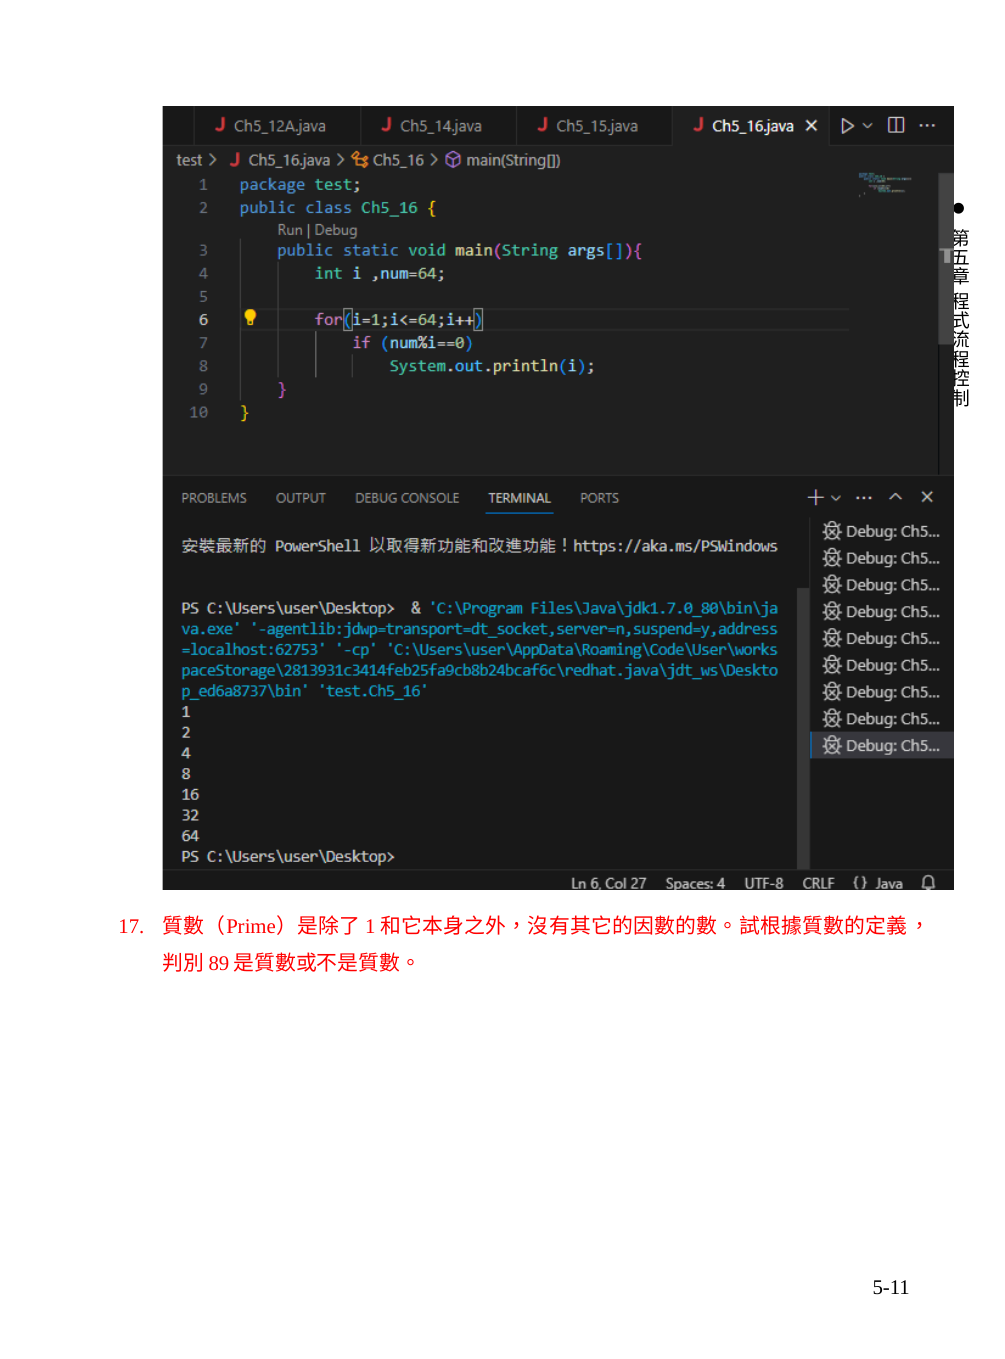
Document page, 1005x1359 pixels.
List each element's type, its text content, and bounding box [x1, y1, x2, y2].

text 質數（Prime）是除了1和它本身之外，沒有其它的因數的數。試根據質數的定義，判別89是質數或不是質數。 [118, 902, 909, 977]
picture [162, 106, 954, 890]
